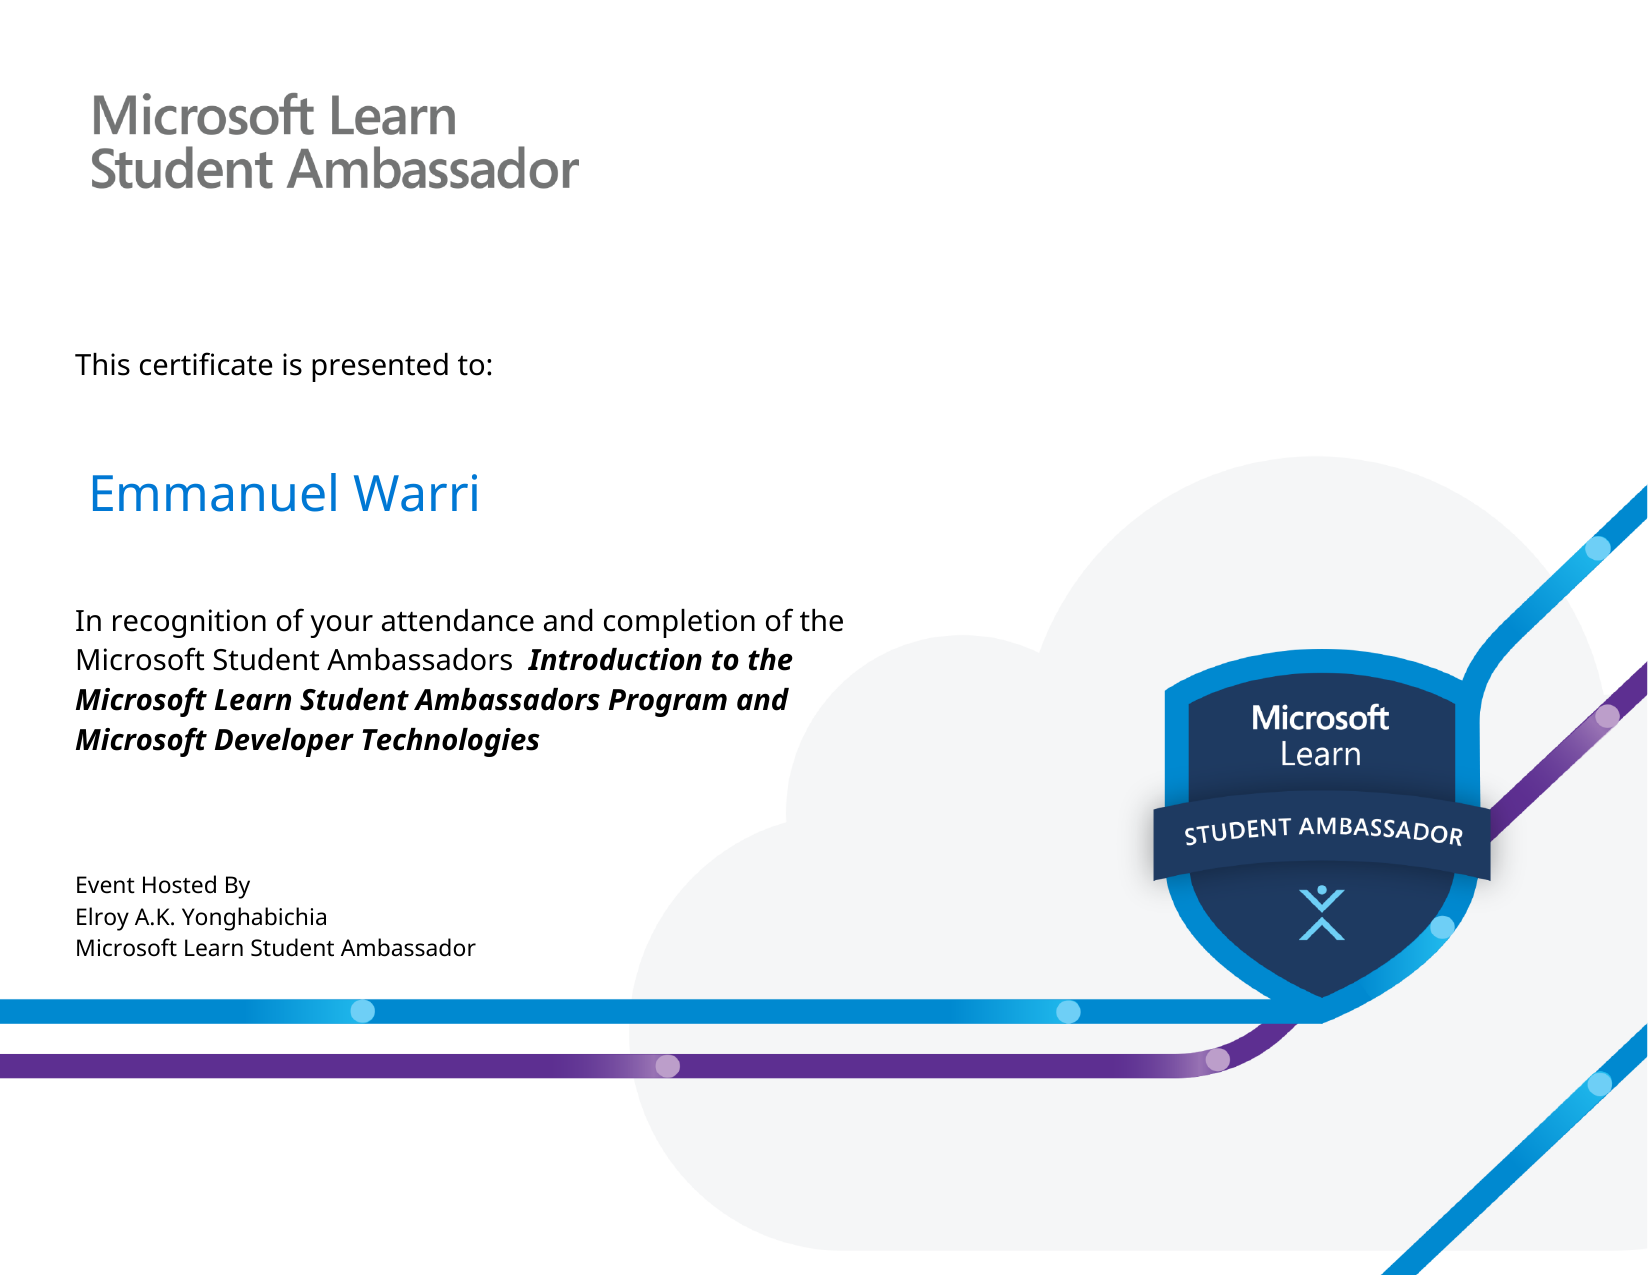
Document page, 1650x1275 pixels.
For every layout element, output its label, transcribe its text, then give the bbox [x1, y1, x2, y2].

picture [0, 0, 1648, 1275]
table_cell In recognition of your attendance and completion of the Microsoft Student Ambassadors Introduction to the Microsoft Learn Student Ambassadors Program and Microsoft Developer Technologies [64, 600, 889, 818]
table_header This certificate is presented to: [64, 344, 889, 384]
table_cell Event Hosted By Elroy A.K. Yonghabichia Microsoft Learn Student Ambassador [64, 818, 889, 963]
table_cell Emmanuel Warri [64, 384, 889, 600]
